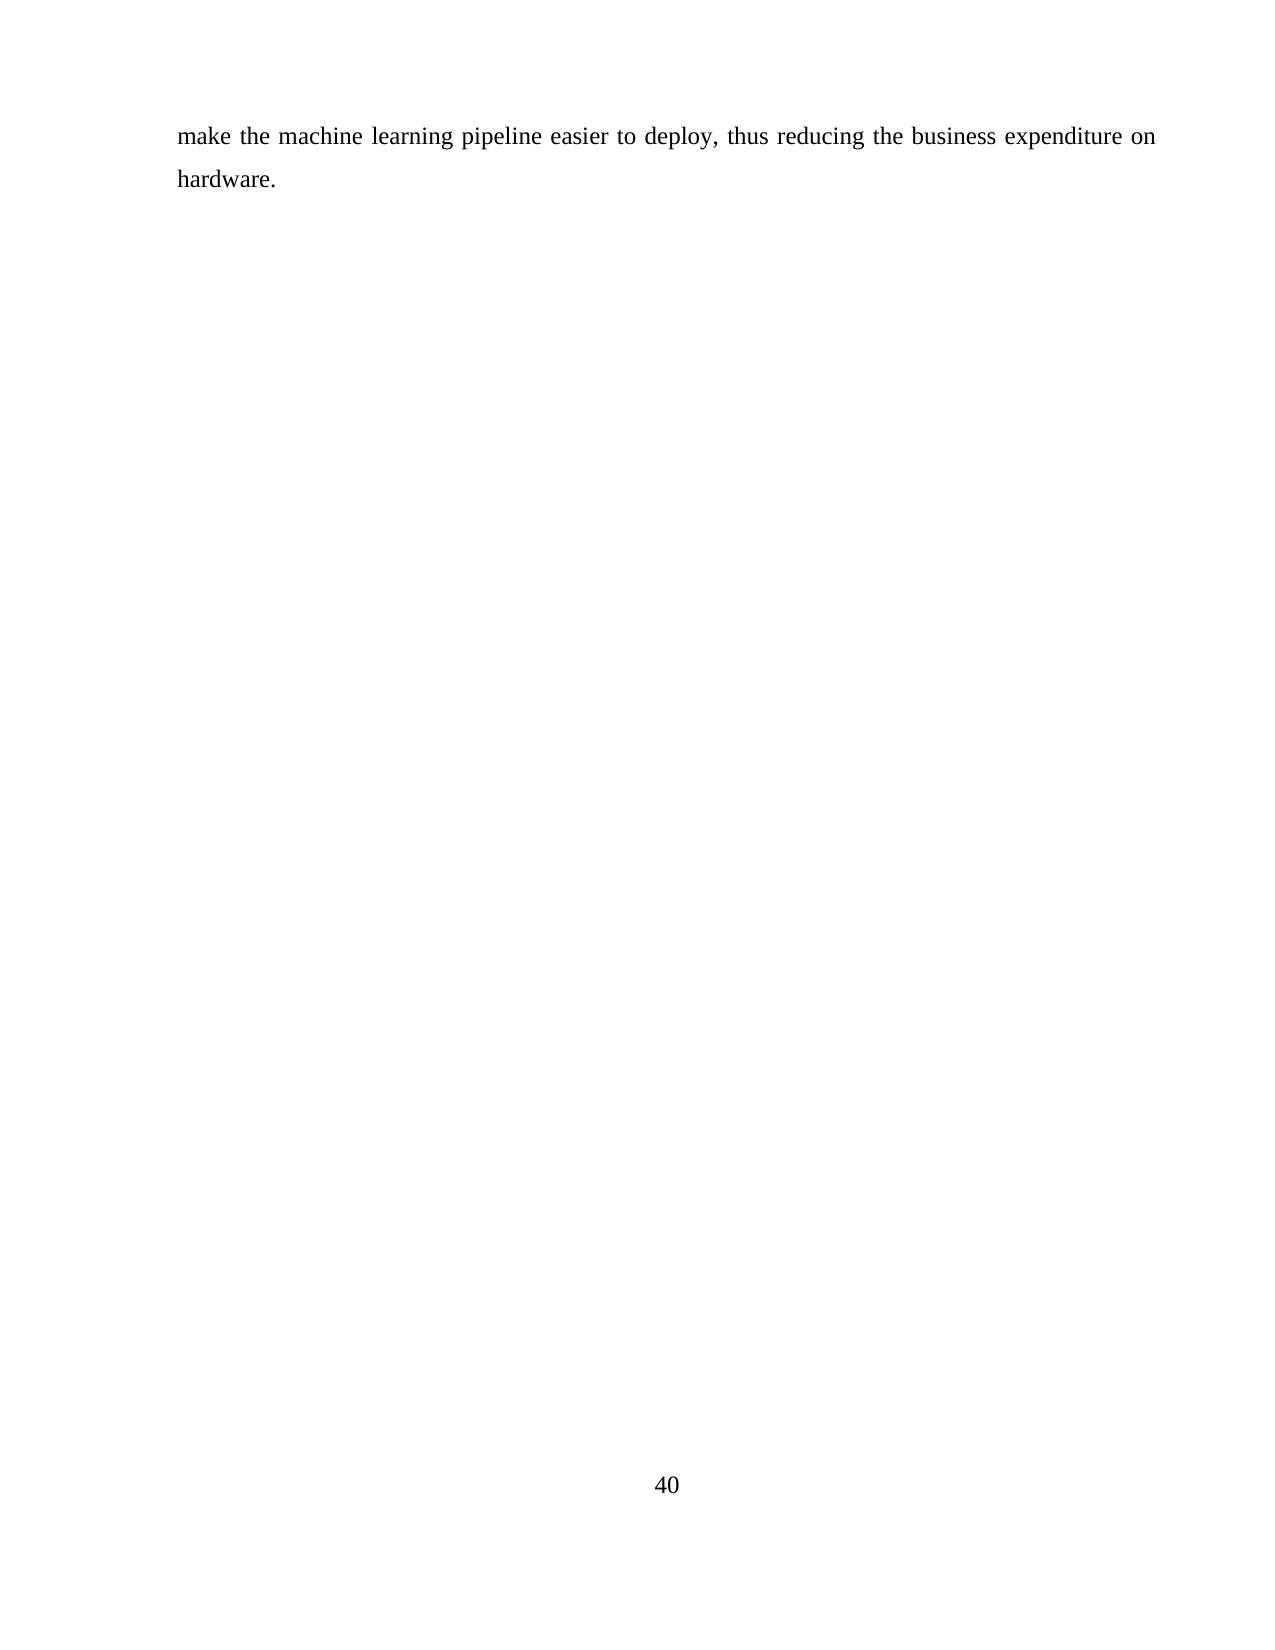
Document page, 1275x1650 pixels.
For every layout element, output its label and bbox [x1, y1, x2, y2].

text [177, 121, 1156, 193]
